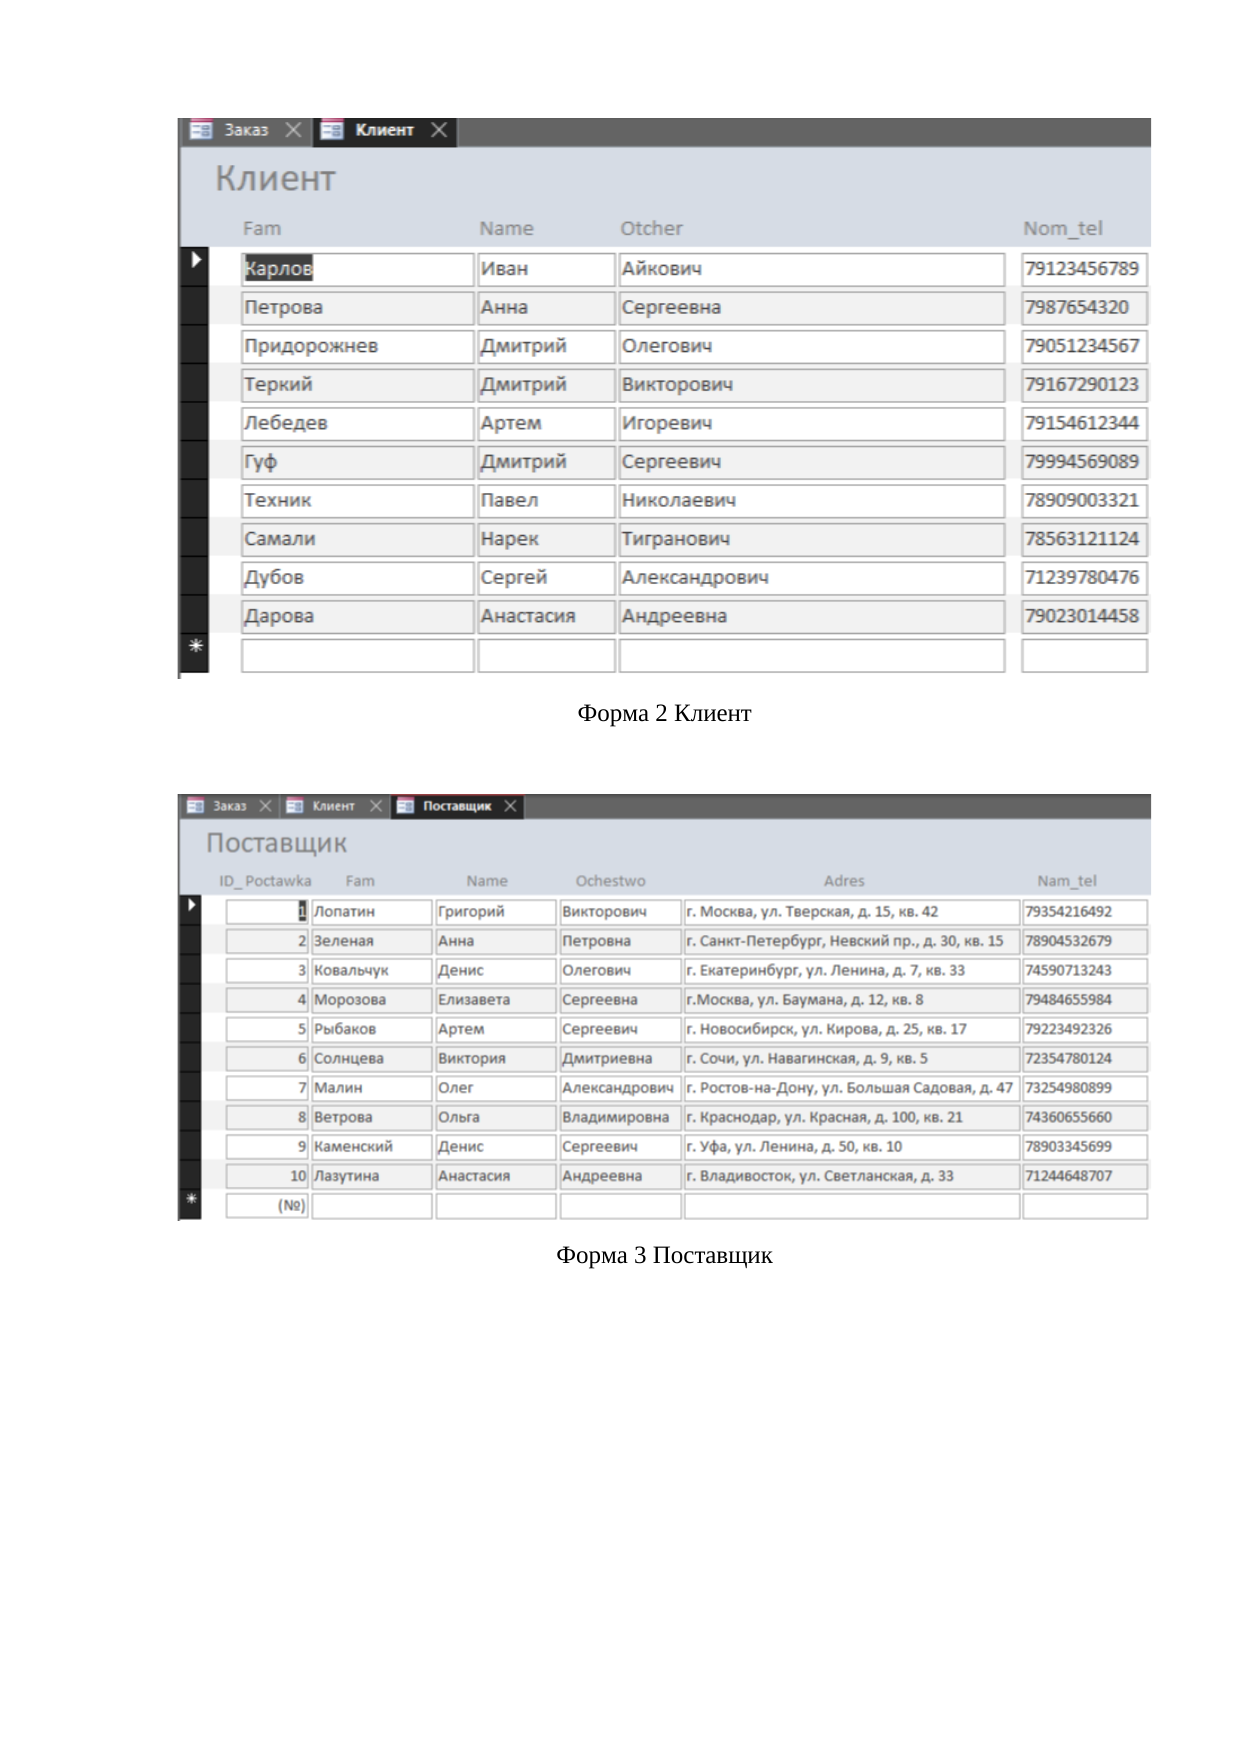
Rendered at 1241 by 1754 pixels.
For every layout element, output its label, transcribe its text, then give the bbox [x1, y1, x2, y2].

text Форма 2 Клиент [177, 698, 1152, 727]
text Форма 3 Поставщик [177, 1240, 1152, 1268]
picture [177, 794, 1152, 1221]
picture [177, 118, 1152, 679]
